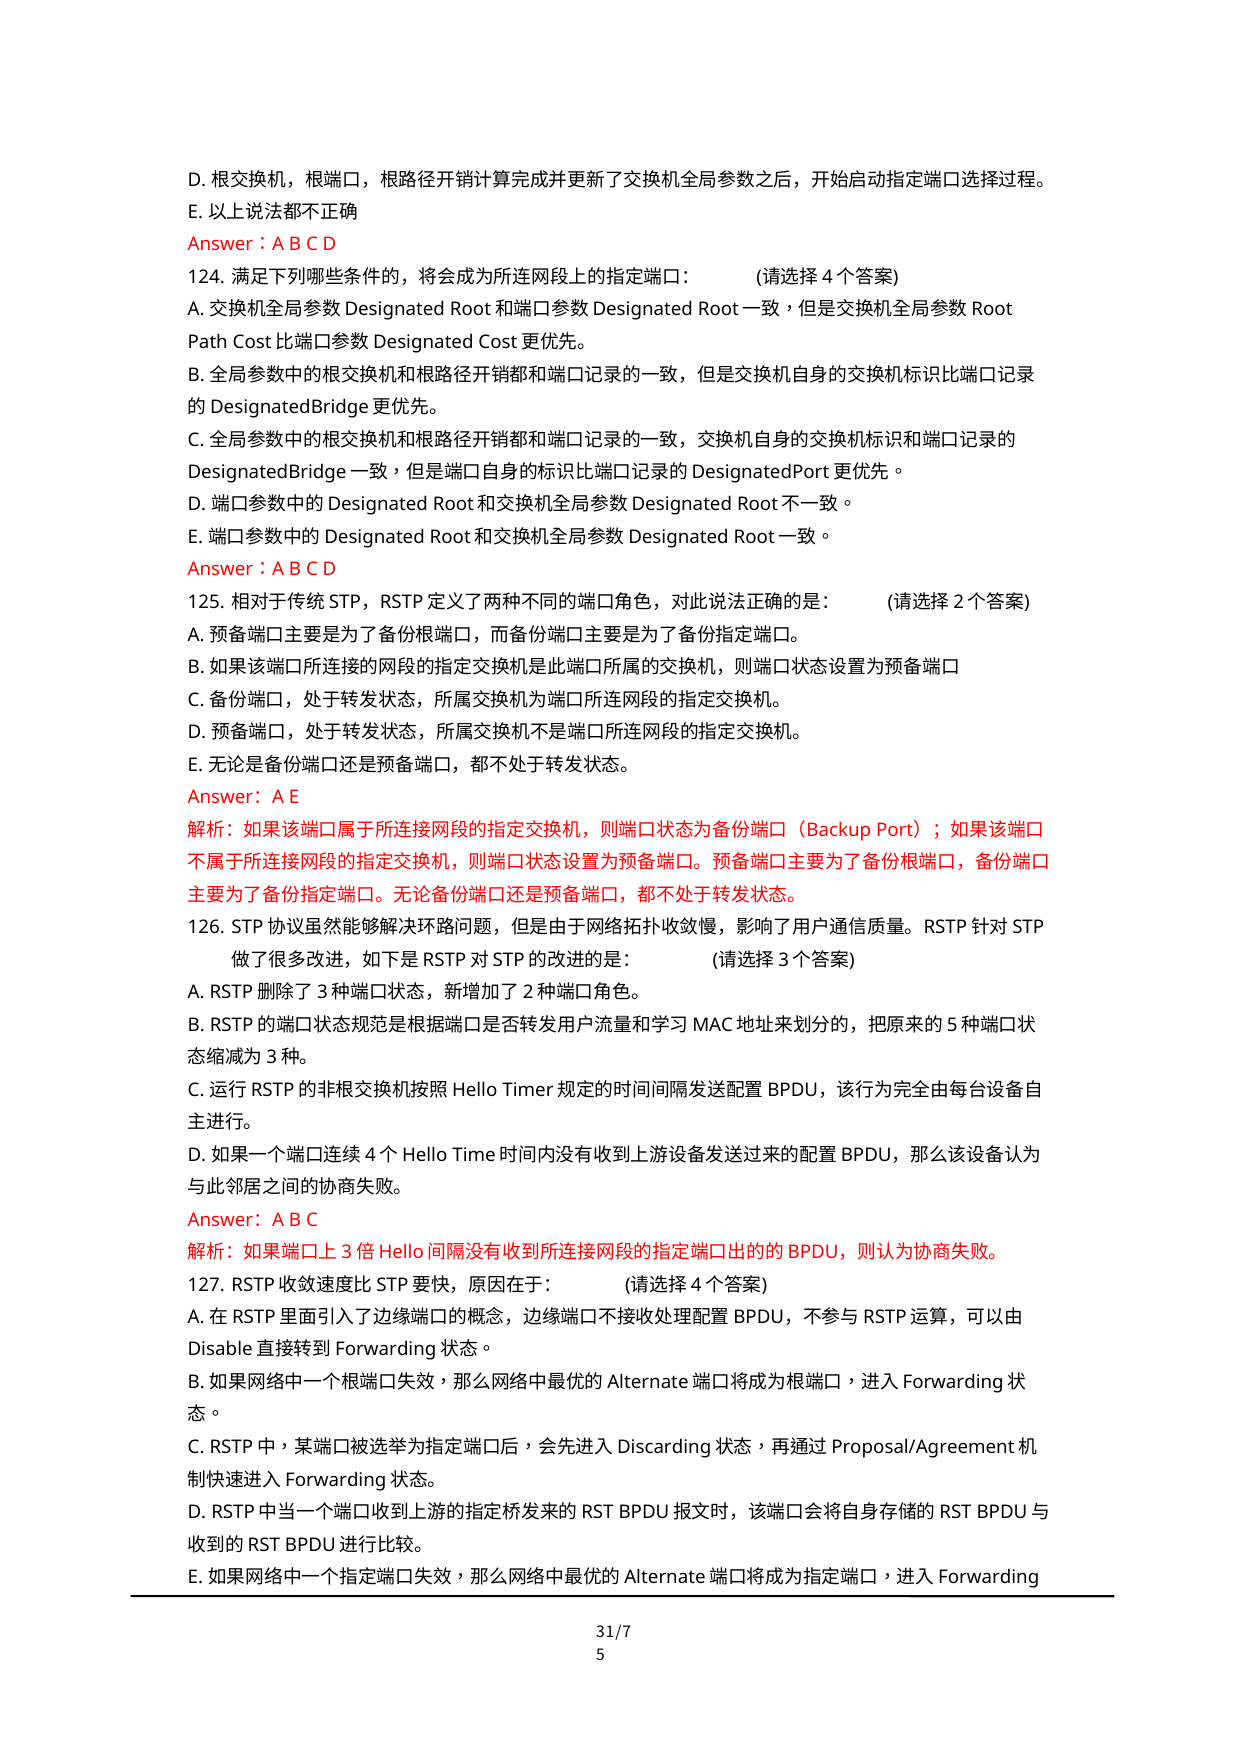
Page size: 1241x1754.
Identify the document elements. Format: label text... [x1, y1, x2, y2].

text D. 根交换机，根端口，根路径开销计算完成并更新了交换机全局参数之后，开始启动指定端口选择过程。 [187, 162, 1053, 194]
text Answer：A B C [187, 1202, 1053, 1234]
text E. 端口参数中的Designated Root和交换机全局参数Designated Root一致。 [187, 519, 1053, 552]
text C. RSTP中，某端口被选举为指定端口后，会先进入Discarding状态，再通过Proposal/Agreement机制快速进入Forwarding状态。 [187, 1429, 1053, 1494]
text B. 如果网络中一个根端口失效，那么网络中最优的Alternate端口将成为根端口，进入Forwarding状态。 [187, 1364, 1053, 1429]
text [187, 1559, 1053, 1592]
text Answer：A B C D [187, 552, 1053, 584]
text E. 以上说法都不正确 [187, 194, 1053, 227]
text E. 无论是备份端口还是预备端口，都不处于转发状态。 [187, 747, 1053, 779]
text D. RSTP中当一个端口收到上游的指定桥发来的RST BPDU报文时，该端口会将自身存储的RST BPDU与收到的RST BPDU进行比较。 [187, 1494, 1053, 1559]
text 解析：如果端口上3倍Hello间隔没有收到所连接网段的指定端口出的的BPDU，则认为协商失败。 [187, 1234, 1053, 1267]
text C. 备份端口，处于转发状态，所属交换机为端口所连网段的指定交换机。 [187, 682, 1053, 714]
text A. 交换机全局参数Designated Root和端口参数Designated Root一致，但是交换机全局参数Root Path Cost比端口参数Designated Cost更优先。 [187, 292, 1053, 357]
list 满足下列哪些条件的，将会成为所连网段上的指定端口： (请选择4个答案) [187, 259, 1053, 292]
text B. 全局参数中的根交换机和根路径开销都和端口记录的一致，但是交换机自身的交换机标识比端口记录的DesignatedBridge更优先。 [187, 357, 1053, 422]
list 相对于传统STP，RSTP定义了两种不同的端口角色，对此说法正确的是： (请选择2个答案) [187, 584, 1053, 617]
text 解析：如果该端口属于所连接网段的指定交换机，则端口状态为备份端口（Backup Port）；如果该端口不属于所连接网段的指定交换机，则端口状态设置为预备端口。预备端口主要为了备份根端口，备份端口主要为了备份指定端口。无论备份端口还是预备端口，都不处于转发状态。 [187, 812, 1053, 909]
list STP协议虽然能够解决环路问题，但是由于网络拓扑收敛慢，影响了用户通信质量。RSTP针对STP做了很多改进，如下是RSTP对STP的改进的是： (请选择3个答案) [187, 909, 1053, 974]
text C. 运行RSTP的非根交换机按照Hello Timer规定的时间间隔发送配置BPDU，该行为完全由每台设备自主进行。 [187, 1072, 1053, 1137]
text B. 如果该端口所连接的网段的指定交换机是此端口所属的交换机，则端口状态设置为预备端口 [187, 649, 1053, 682]
text B. RSTP的端口状态规范是根据端口是否转发用户流量和学习MAC地址来划分的，把原来的5种端口状态缩减为3种。 [187, 1007, 1053, 1072]
text D. 如果一个端口连续4个Hello Time时间内没有收到上游设备发送过来的配置BPDU，那么该设备认为与此邻居之间的协商失败。 [187, 1137, 1053, 1202]
text C. 全局参数中的根交换机和根路径开销都和端口记录的一致，交换机自身的交换机标识和端口记录的DesignatedBridge一致，但是端口自身的标识比端口记录的DesignatedPort更优先。 [187, 422, 1053, 487]
text A. RSTP删除了3种端口状态，新增加了2种端口角色。 [187, 974, 1053, 1007]
text D. 预备端口，处于转发状态，所属交换机不是端口所连网段的指定交换机。 [187, 714, 1053, 747]
text A. 预备端口主要是为了备份根端口，而备份端口主要是为了备份指定端口。 [187, 617, 1053, 649]
text Answer：A B C D [187, 227, 1053, 259]
text A. 在RSTP里面引入了边缘端口的概念，边缘端口不接收处理配置BPDU，不参与RSTP运算，可以由Disable直接转到Forwarding状态。 [187, 1299, 1053, 1364]
text D. 端口参数中的Designated Root和交换机全局参数Designated Root不一致。 [187, 487, 1053, 519]
text Answer：A E [187, 779, 1053, 812]
list RSTP收敛速度比STP要快，原因在于： (请选择4个答案) [187, 1267, 1053, 1299]
